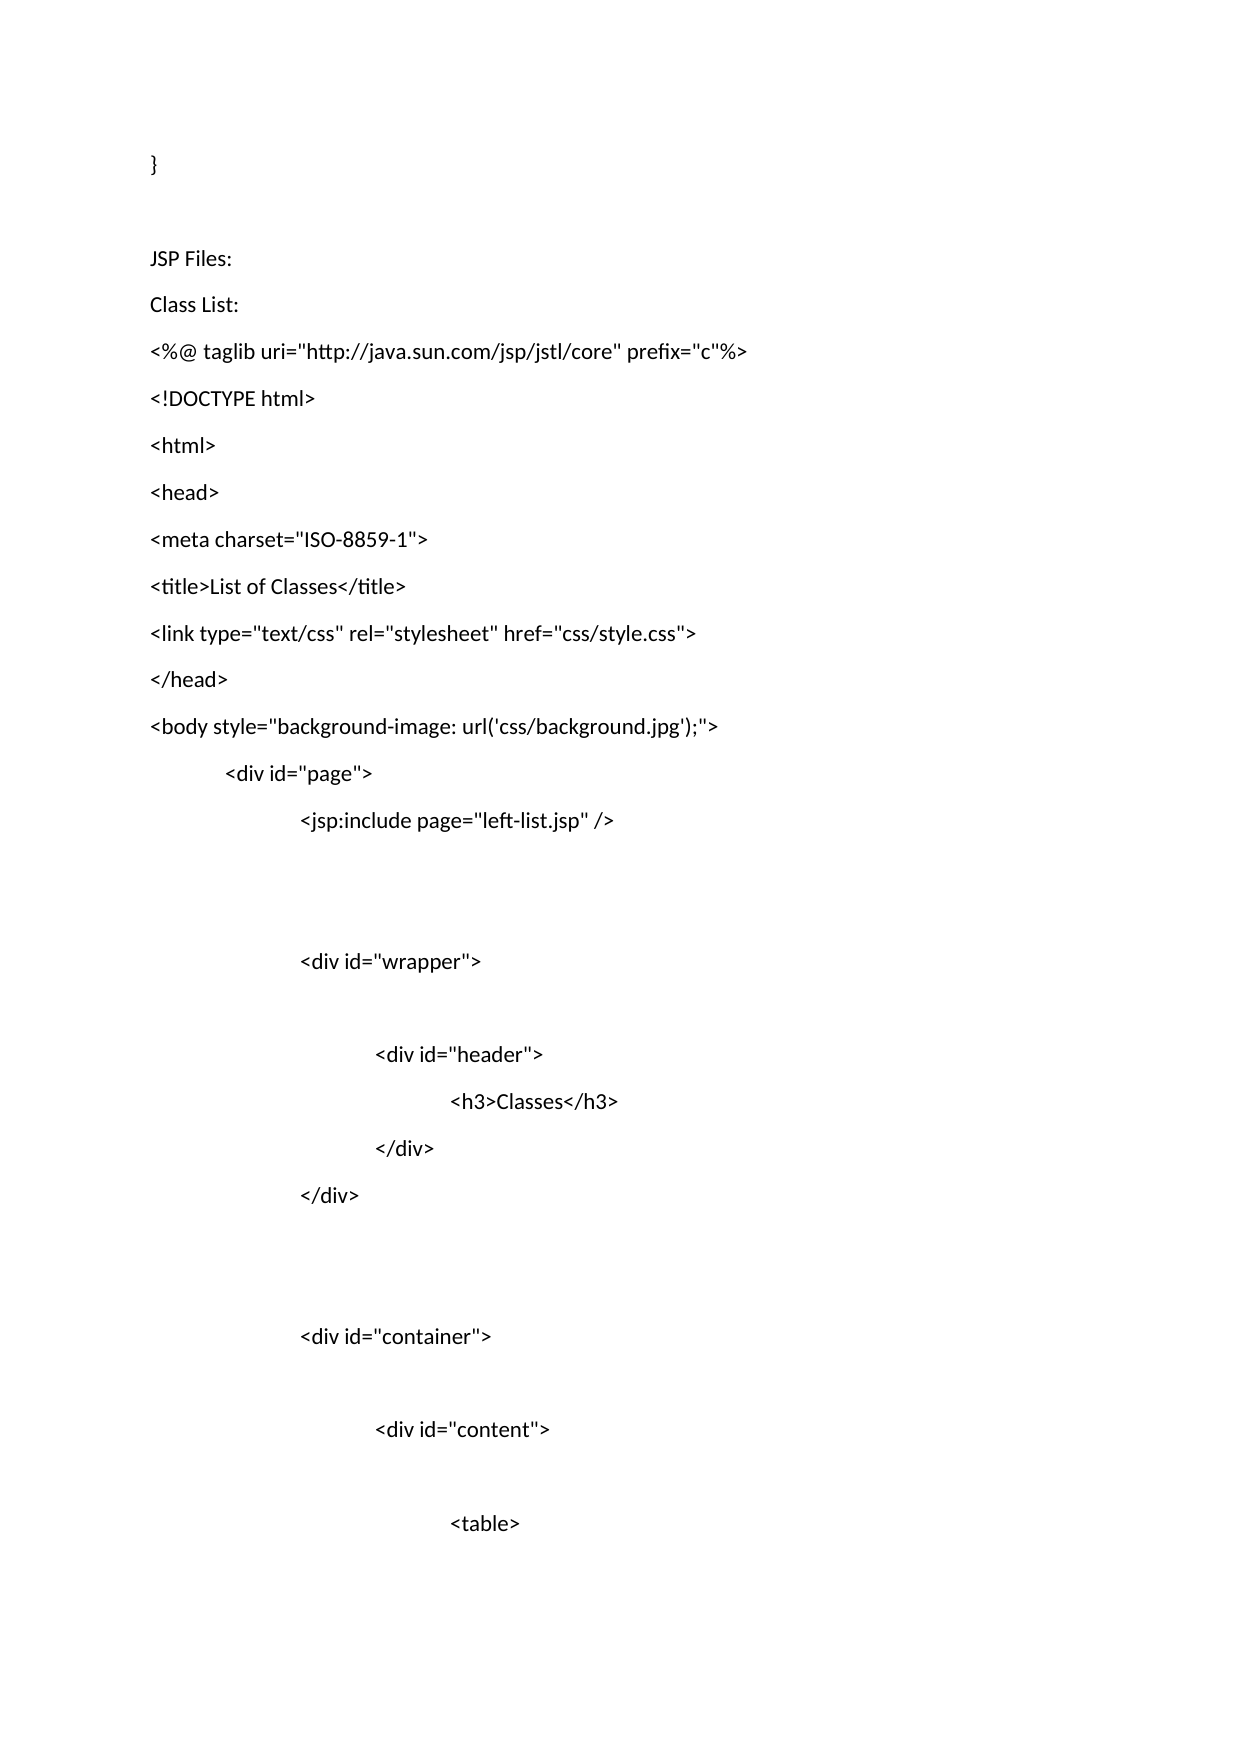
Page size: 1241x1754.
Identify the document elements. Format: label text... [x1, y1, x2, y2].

text <div id="content"> [150, 1416, 1090, 1444]
text JSP Files: [150, 244, 1090, 272]
text <div id="page"> [150, 759, 1090, 787]
text <head> [150, 478, 1090, 506]
text <div id="wrapper"> [150, 947, 1090, 975]
text </div> [150, 1181, 1090, 1209]
text </head> [150, 666, 1090, 694]
text <!DOCTYPE html> [150, 384, 1090, 412]
text <table> [150, 1509, 1090, 1537]
text <title>List of Classes</title> [150, 572, 1090, 600]
text </div> [150, 1134, 1090, 1162]
text <div id="header"> [150, 1041, 1090, 1069]
text Class List: [150, 291, 1090, 319]
text <html> [150, 431, 1090, 459]
text } [150, 150, 1090, 178]
text <link type="text/css" rel="stylesheet" href="css/style.css"> [150, 619, 1090, 647]
text <meta charset="ISO-8859-1"> [150, 525, 1090, 553]
text <h3>Classes</h3> [150, 1087, 1090, 1116]
text <%@ taglib uri="http://java.sun.com/jsp/jstl/core" prefix="c"%> [150, 337, 1090, 366]
text <body style="background-image: url('css/background.jpg');"> [150, 712, 1090, 741]
text <div id="container"> [150, 1322, 1090, 1350]
text <jsp:include page="left-list.jsp" /> [150, 806, 1090, 834]
